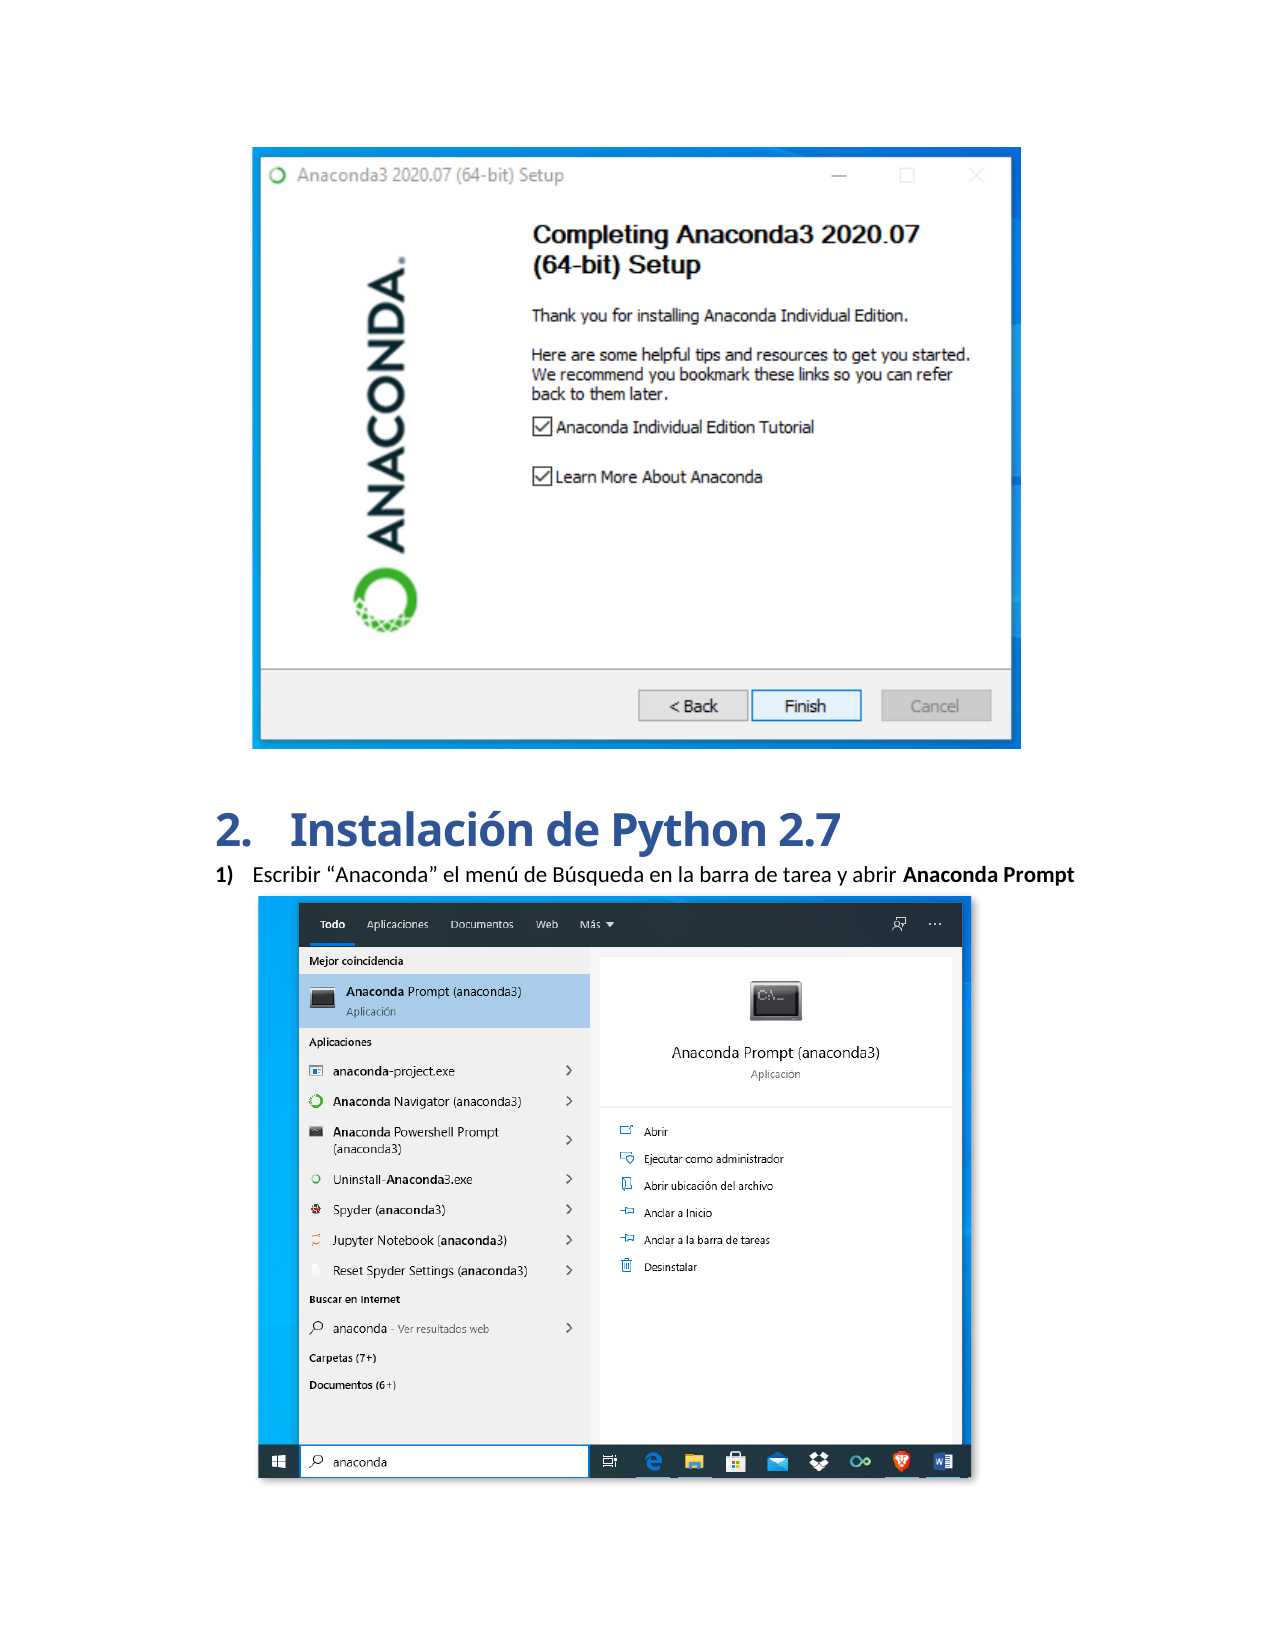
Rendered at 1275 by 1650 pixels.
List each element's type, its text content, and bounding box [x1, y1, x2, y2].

title Instalación de Python 2.7 [215, 798, 1098, 860]
list Escribir “Anaconda” el menú de Búsqueda en la barra de tarea y abrir Anaconda Prompt [215, 860, 1098, 888]
picture [258, 896, 972, 1478]
picture [571, 896, 582, 900]
picture [260, 147, 1021, 749]
